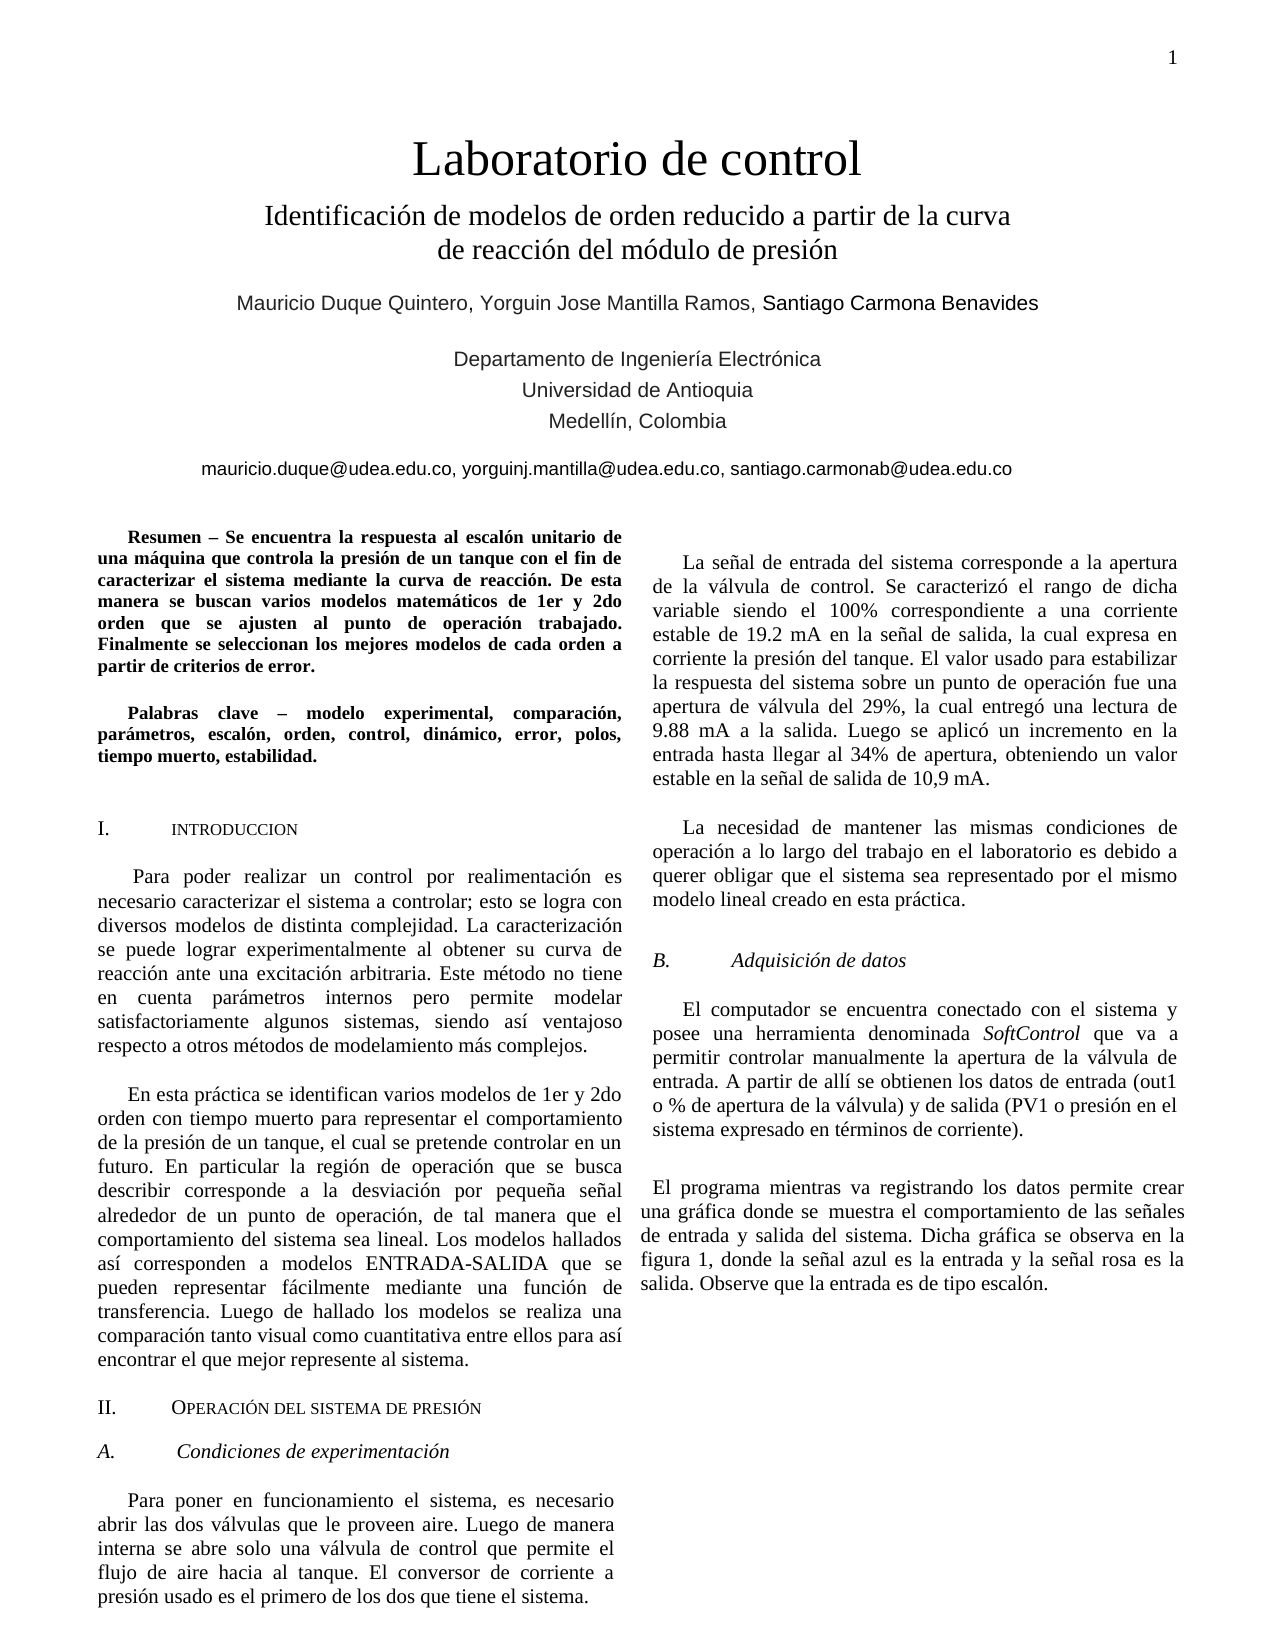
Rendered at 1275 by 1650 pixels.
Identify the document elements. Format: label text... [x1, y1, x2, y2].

text Palabras clave – modelo experimental, comparación, parámetros, escalón, orden, control, dinámico, error, polos, tiempo muerto, estabilidad. [97, 702, 622, 766]
text Para poner en funcionamiento el sistema, es necesario abrir las dos válvulas que le proveen aire. Luego de manera interna se abre solo una válvula de control que permite el flujo de aire hacia al tanque. El conversor de corriente a presión usado es el primero de los dos que tiene el sistema. [97, 1488, 615, 1608]
list Condiciones de experimentación [97, 1439, 627, 1463]
text El computador se encuentra conectado con el sistema y posee una herramienta denominada SoftControl que va a permitir controlar manualmente la apertura de la válvula de entrada. A partir de allí se obtienen los datos de entrada (out1 o % de apertura de la válvula) y de salida (PV1 o presión en el sistema expresado en términos de corriente). [652, 997, 1178, 1141]
title Laboratorio de control [262, 129, 1013, 186]
list OPERACIÓN DEL SISTEMA DE PRESIÓN [97, 1395, 623, 1419]
text La necesidad de mantener las mismas condiciones de operación a lo largo del trabajo en el laboratorio es debido a querer obligar que el sistema sea representado por el mismo modelo lineal creado en esta práctica. [652, 815, 1178, 911]
text Mauricio Duque Quintero, Yorguin Jose Mantilla Ramos, Santiago Carmona Benavides [211, 291, 1064, 314]
text El programa mientras va registrando los datos permite crear una gráfica donde se muestra el comportamiento de las señales de entrada y salida del sistema. Dicha gráfica se observa en la figura 1, donde la señal azul es la entrada y la señal rosa es la salida. Observe que la entrada es de tipo escalón. [640, 1175, 1185, 1295]
text En esta práctica se identifican varios modelos de 1er y 2do orden con tiempo muerto para representar el comportamiento de la presión de un tanque, el cual se pretende controlar en un futuro. En particular la región de operación que se busca describir corresponde a la desviación por pequeña señal alrededor de un punto de operación, de tal manera que el comportamiento del sistema sea lineal. Los modelos hallados así corresponden a modelos ENTRADA-SALIDA que se pueden representar fácilmente mediante una función de transferencia. Luego de hallado los modelos se realiza una comparación tanto visual como cuantitativa entre ellos para así encontrar el que mejor represente al sistema. [97, 1082, 623, 1371]
text Departamento de Ingeniería Electrónica Universidad de Antioquia [451, 347, 823, 402]
text Para poder realizar un control por realimentación es necesario caracterizar el sistema a controlar; esto se logra con diversos modelos de distinta complejidad. La caracterización se puede lograr experimentalmente al obtener su curva de reacción ante una excitación arbitraria. Este método no tiene en cuenta parámetros internos pero permite modelar satisfactoriamente algunos sistemas, siendo así ventajoso respecto a otros métodos de modelamiento más complejos. [97, 864, 623, 1057]
text mauricio.duque@udea.edu.co, yorguinj.mantilla@udea.edu.co, santiago.carmonab@udea.edu.co [85, 458, 1013, 480]
text Resumen – Se encuentra la respuesta al escalón unitario de una máquina que controla la presión de un tanque con el fin de caracterizar el sistema mediante la curva de reacción. De esta manera se buscan varios modelos matemáticos de 1er y 2do orden que se ajusten al punto de operación trabajado. Finalmente se seleccionan los mejores modelos de cada orden a partir de criterios de error. [97, 526, 623, 676]
text Medellín, Colombia [262, 409, 1013, 433]
list Adquisición de datos [652, 948, 1189, 972]
text Identificación de modelos de orden reducido a partir de la curva de reacción del módulo de presión [262, 198, 1013, 266]
list INTRODUCCION [97, 816, 627, 839]
text La señal de entrada del sistema corresponde a la apertura de la válvula de control. Se caracterizó el rango de dicha variable siendo el 100% correspondiente a una corriente estable de 19.2 mA en la señal de salida, la cual expresa en corriente la presión del tanque. El valor usado para estabilizar la respuesta del sistema sobre un punto de operación fue una apertura de válvula del 29%, la cual entregó una lectura de 9.88 mA a la salida. Luego se aplicó un incremento en la entrada hasta llegar al 34% de apertura, obteniendo un valor estable en la señal de salida de 10,9 mA. [652, 549, 1178, 790]
